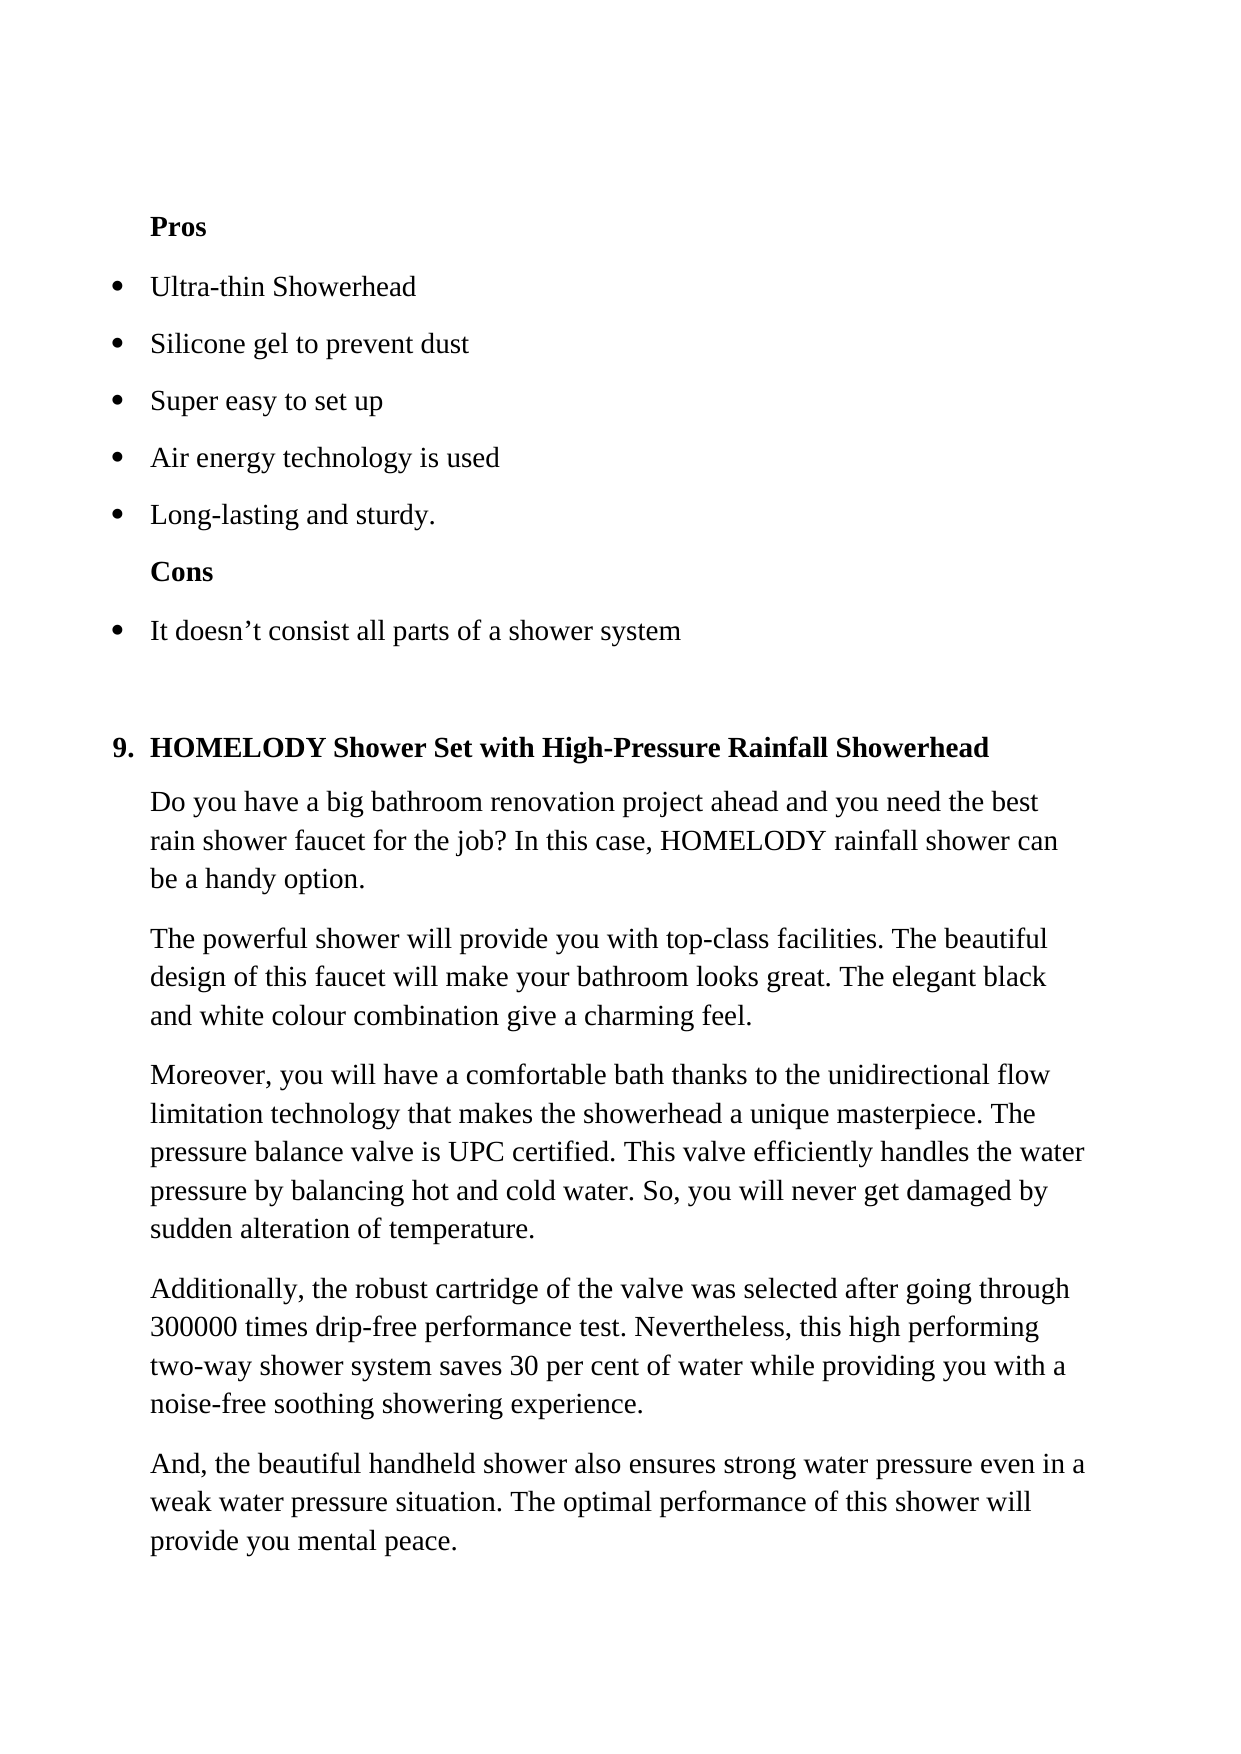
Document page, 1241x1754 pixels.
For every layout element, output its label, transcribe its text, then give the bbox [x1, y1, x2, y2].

list Air energy technology is used [112, 440, 1090, 474]
list Long-lasting and sturdy. [112, 497, 1090, 531]
list Silicone gel to prevent dust [112, 326, 1090, 359]
list Ultra-thin Showerhead [112, 269, 1090, 302]
text The powerful shower will provide you with top-class facilities. The beautiful design of this faucet will make your bathroom looks great. The elegant black and white colour combination give a charming feel. [150, 921, 1090, 1031]
text Cons [150, 554, 1090, 588]
text Additionally, the robust cartridge of the valve was selected after going through 300000 times drip-free performance test. Nevertheless, this high performing two-way shower system saves 30 per cent of water while providing you with a noise-free soothing showering experience. [150, 1271, 1090, 1420]
list It doesn’t consist all parts of a shower system [112, 613, 1090, 647]
text Moreover, you will have a comfortable bath thanks to the unidirectional flow limitation technology that makes the showerhead a unique masterpiece. The pressure balance valve is UPC certified. This valve efficiently handles the water pressure by balancing hot and cold water. So, you will never get damaged by sudden alteration of temperature. [150, 1057, 1090, 1245]
text And, the beautiful handheld shower also ensures strong water pressure even in a weak water pressure situation. The optimal performance of this shower will provide you mental peace. [150, 1446, 1090, 1556]
subtitle HOMELODY Shower Set with High-Pressure Rainfall Showerhead [112, 730, 1090, 763]
list Super easy to set up [112, 383, 1090, 417]
text Pros [150, 209, 1090, 243]
text Do you have a big bathroom renovation project ahead and you need the best rain shower faucet for the job? In this case, HOMELODY rainfall shower can be a handy option. [150, 784, 1090, 895]
